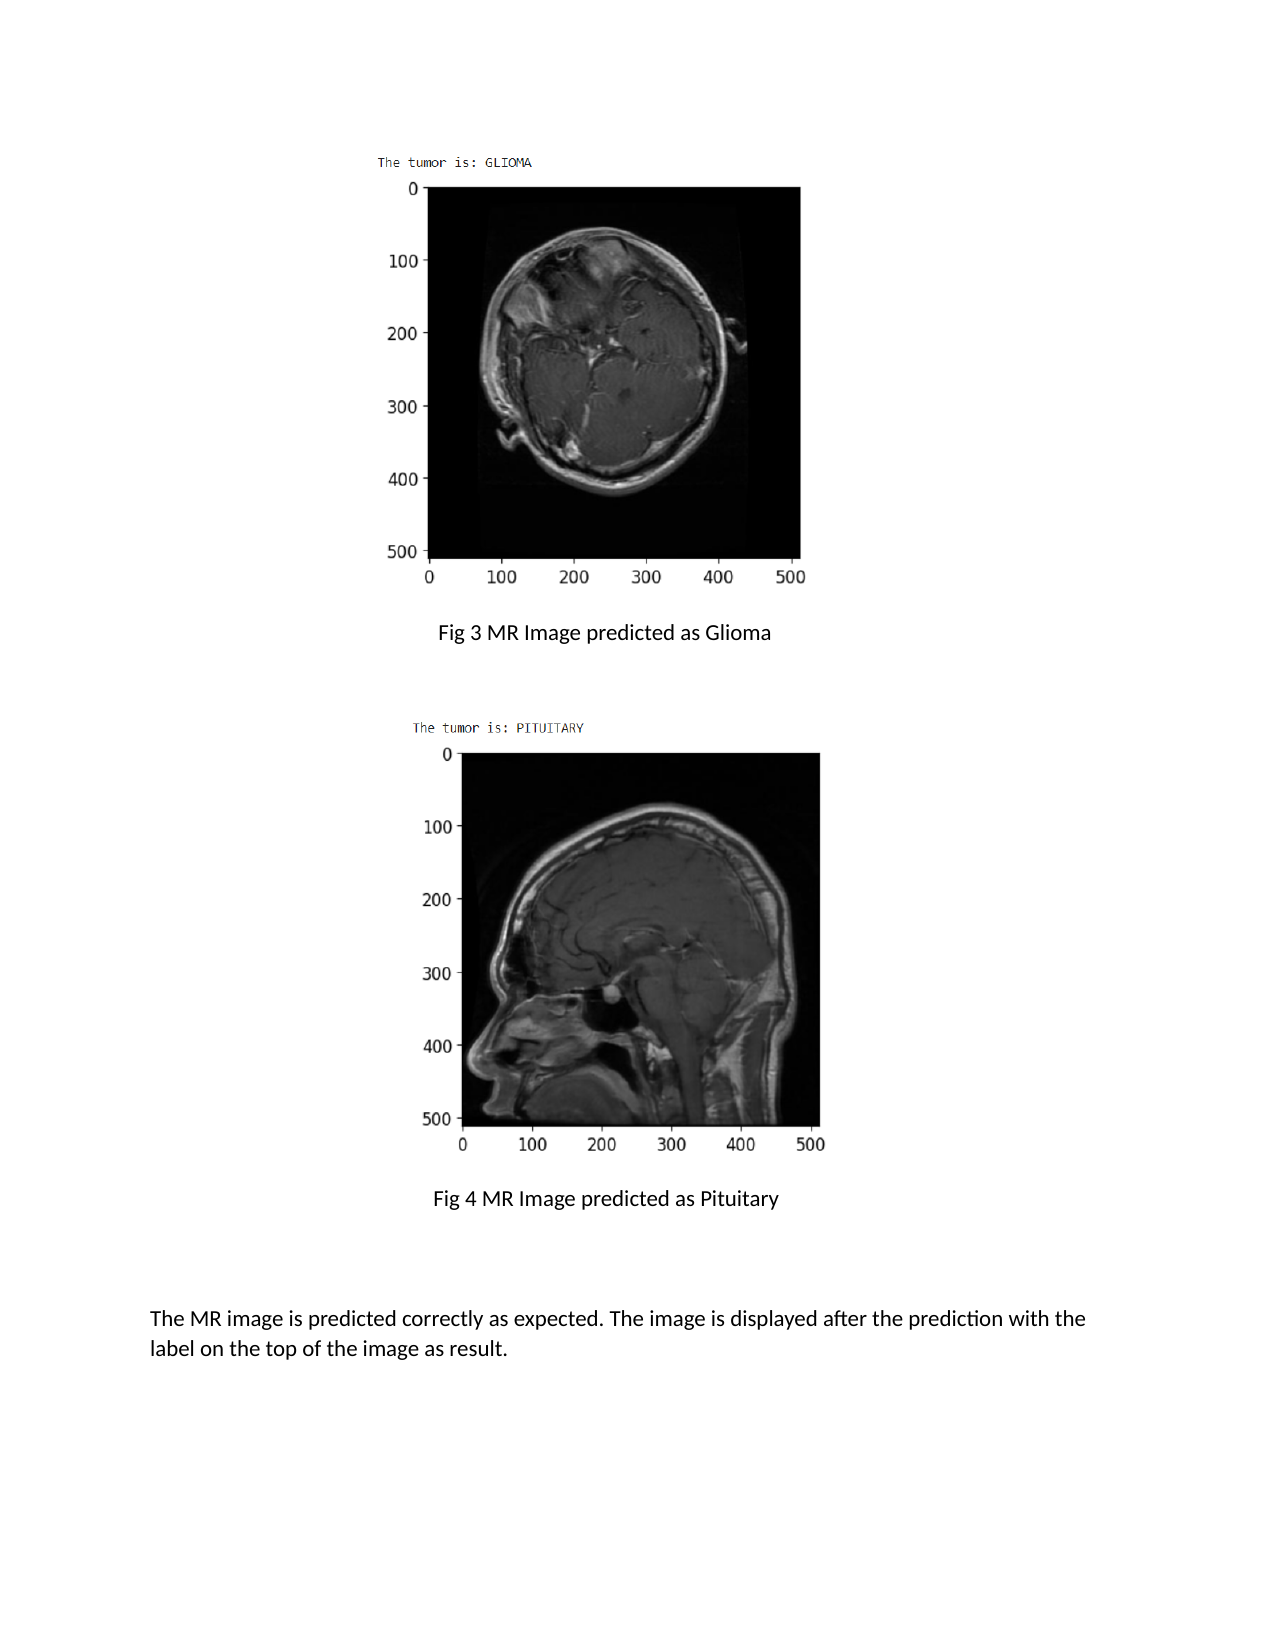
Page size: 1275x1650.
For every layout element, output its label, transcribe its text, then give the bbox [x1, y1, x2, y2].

text Fig 3 MR Image predicted as Glioma [150, 618, 1125, 646]
picture [362, 150, 821, 600]
text Fig 4 MR Image predicted as Pituitary [150, 1184, 1125, 1212]
picture [398, 711, 842, 1166]
text The MR image is predicted correctly as expected. The image is displayed after the prediction with the label on the top of the image as result. [150, 1304, 1125, 1362]
